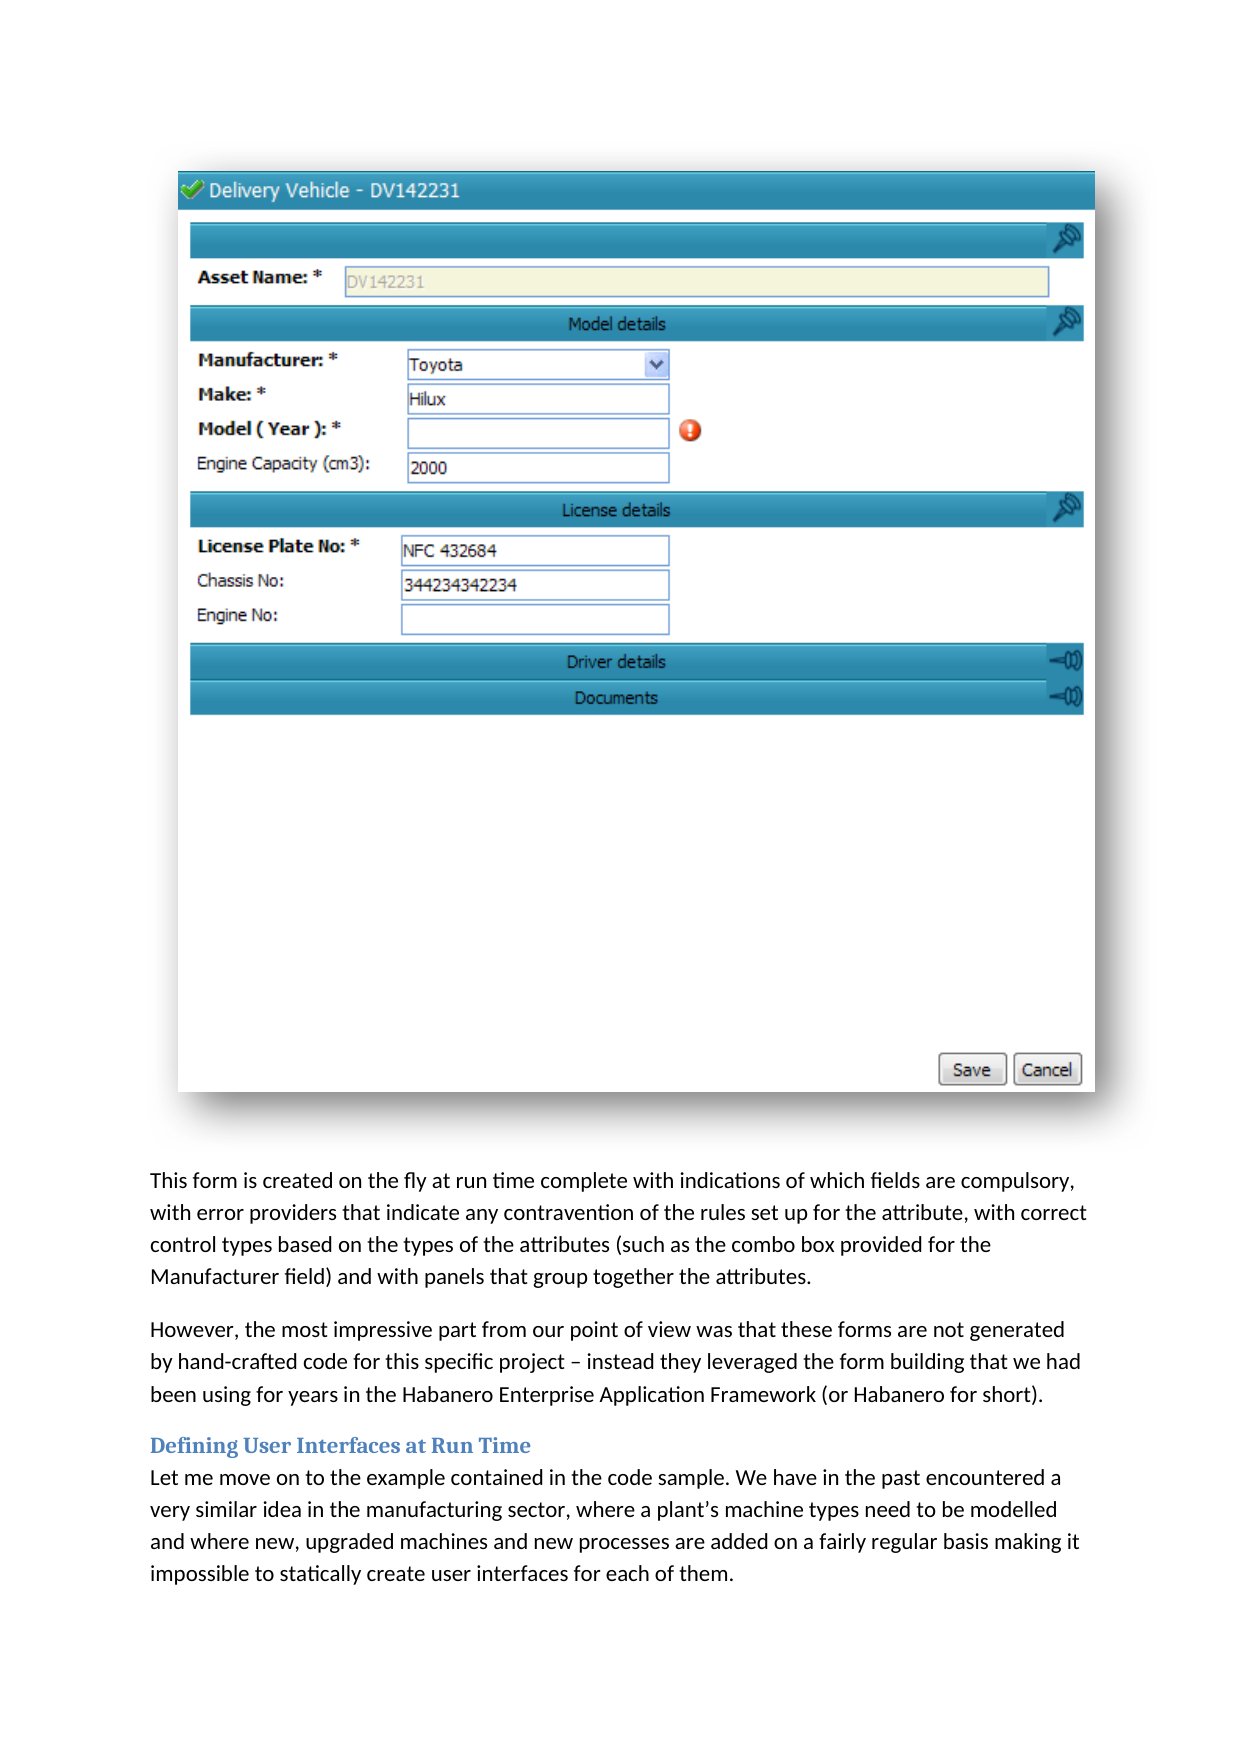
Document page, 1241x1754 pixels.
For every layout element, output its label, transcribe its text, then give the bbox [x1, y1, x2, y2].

subtitle Defining User Interfaces at Run Time [150, 1433, 1090, 1459]
text This form is created on the fly at run time complete with indications of which fields are compulsory, with error providers that indicate any contravention of the rules set up for the attribute, with correct control types based on the types of the attributes (such as the combo box provided for the Manufacturer field) and with panels that group together the attributes. [150, 1166, 1090, 1290]
picture [178, 171, 1095, 1092]
text However, the most impressive part from our point of view was that these forms are not generated by hand-crafted code for this specific project – instead they leveraged the form building that we had been using for years in the Habanero Enterprise Application Framework (or Habanero for short). [150, 1315, 1090, 1408]
